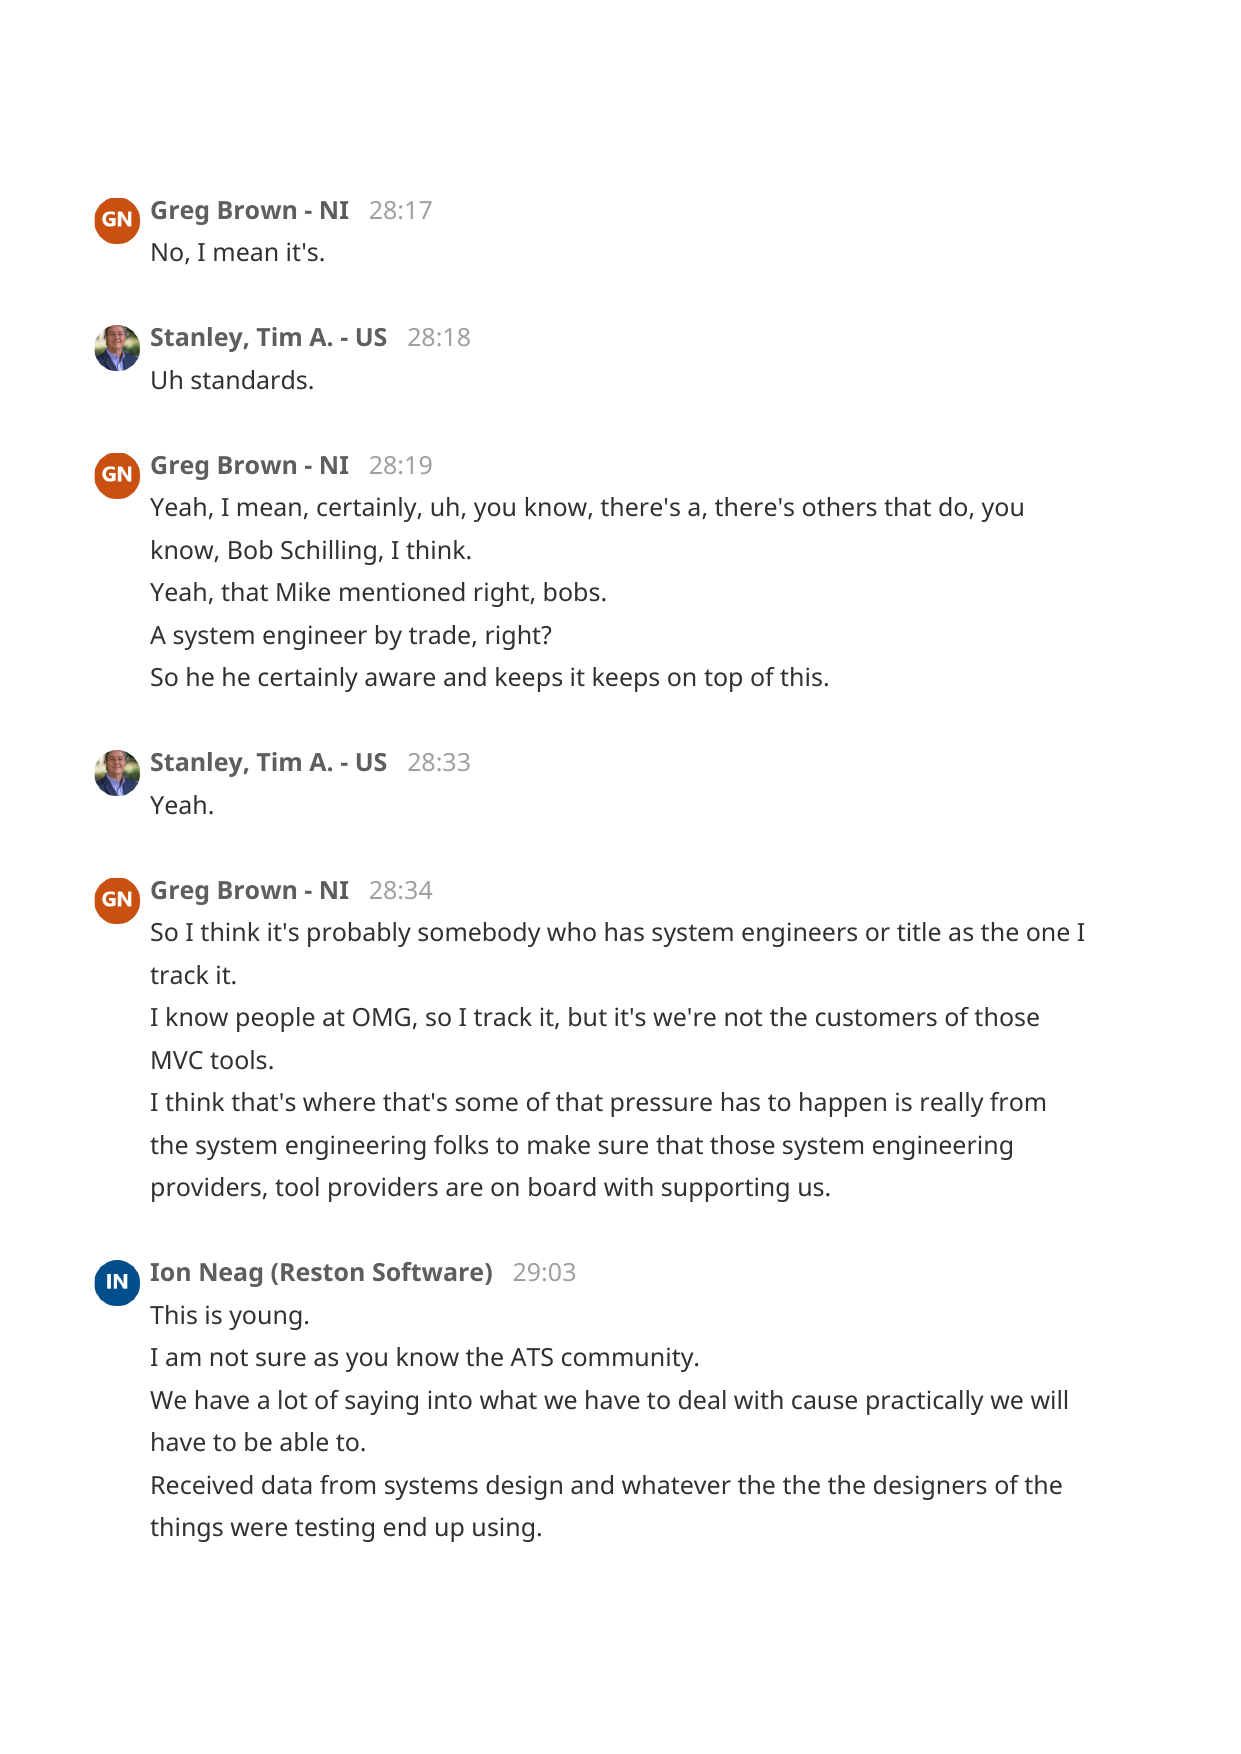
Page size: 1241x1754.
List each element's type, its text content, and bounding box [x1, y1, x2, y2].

picture [94, 878, 140, 924]
text Greg Brown - NI 28:34 So I think it's probably somebody who has system engineers or title as the one I track it. I know people at OMG, so I track it, but it's we're not the customers of those MVC tools. I think that's where that's some of that pressure has to happen is really from the system engineering folks to make sure that those system engineering providers, tool providers are on board with supporting us. [150, 830, 1090, 1204]
text Ion Neag (Reston Software) 29:03 This is young. I am not sure as you know the ATS community. We have a lot of saying into what we have to deal with cause practically we will have to be able to. Received data from systems design and whatever the the the designers of the things were testing end up using. [150, 1212, 1090, 1544]
picture [94, 1260, 140, 1306]
text Stanley, Tim A. - US 28:33 Yeah. [150, 702, 1090, 822]
picture [94, 453, 140, 499]
text Greg Brown - NI 28:19 Yeah, I mean, certainly, uh, you know, there's a, there's others that do, you know, Bob Schilling, I think. Yeah, that Mike mentioned right, bobs. A system engineer by trade, right? So he he certainly aware and keeps it keeps on top of this. [150, 405, 1090, 694]
text Stanley, Tim A. - US 28:18 Uh standards. [150, 277, 1090, 397]
picture [94, 198, 140, 244]
picture [94, 750, 140, 796]
picture [94, 325, 140, 371]
text Greg Brown - NI 28:17 No, I mean it's. [150, 150, 1090, 269]
